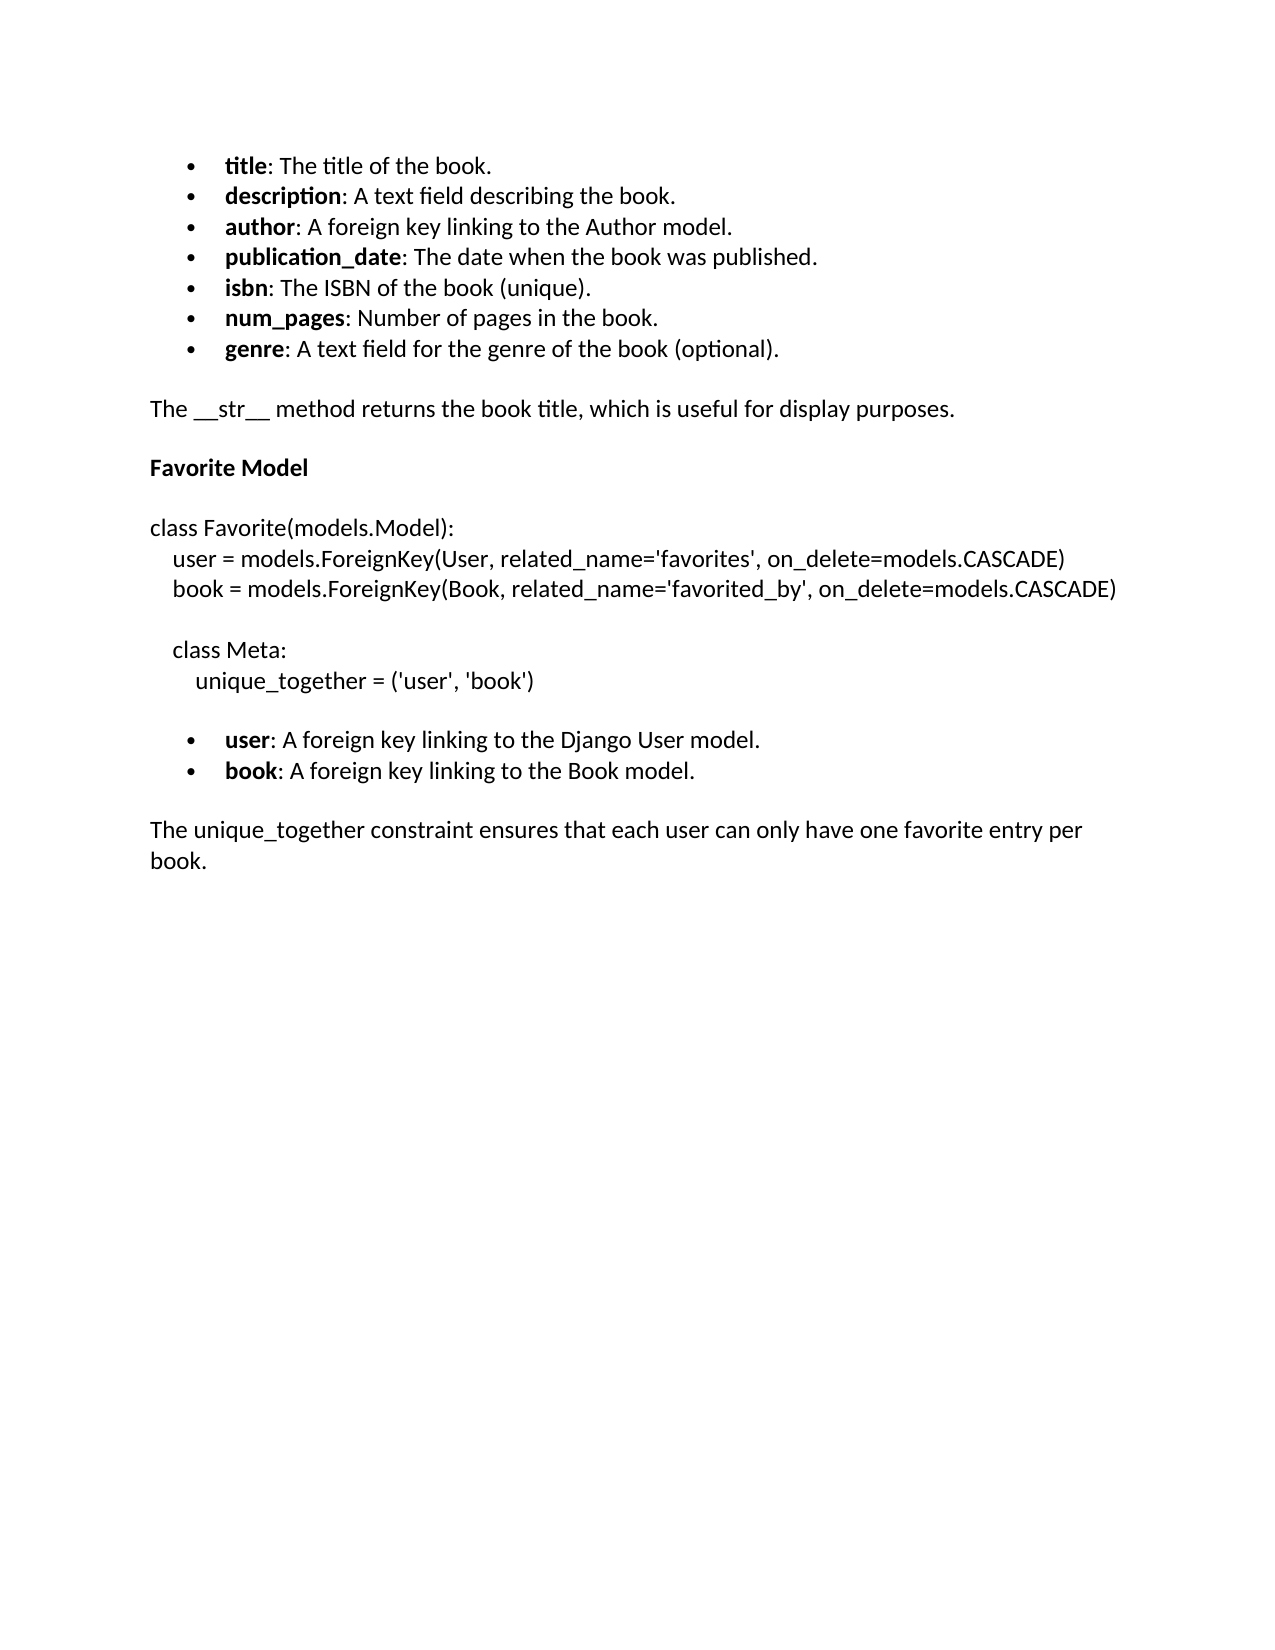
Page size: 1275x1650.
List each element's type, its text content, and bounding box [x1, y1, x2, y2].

list author: A foreign key linking to the Author model. [187, 211, 1125, 242]
text Favorite Model [150, 452, 1125, 483]
text The unique_together constraint ensures that each user can only have one favorite entry per book. [150, 815, 1125, 876]
list book: A foreign key linking to the Book model. [187, 755, 1125, 786]
list genre: A text field for the genre of the book (optional). [187, 333, 1125, 364]
list description: A text field describing the book. [187, 181, 1125, 211]
list publication_date: The date when the book was published. [187, 242, 1125, 272]
text class Meta: [150, 634, 1125, 665]
text The __str__ method returns the book title, which is useful for display purposes. [150, 393, 1125, 423]
list isbn: The ISBN of the book (unique). [187, 272, 1125, 303]
text book = models.ForeignKey(Book, related_name='favorited_by', on_delete=models.CASCADE) [150, 573, 1125, 604]
text unique_together = ('user', 'book') [150, 665, 1125, 695]
text class Favorite(models.Model): [150, 512, 1125, 543]
list title: The title of the book. [187, 150, 1125, 181]
list num_pages: Number of pages in the book. [187, 303, 1125, 333]
list user: A foreign key linking to the Django User model. [187, 724, 1125, 755]
text user = models.ForeignKey(User, related_name='favorites', on_delete=models.CASCADE) [150, 543, 1125, 573]
